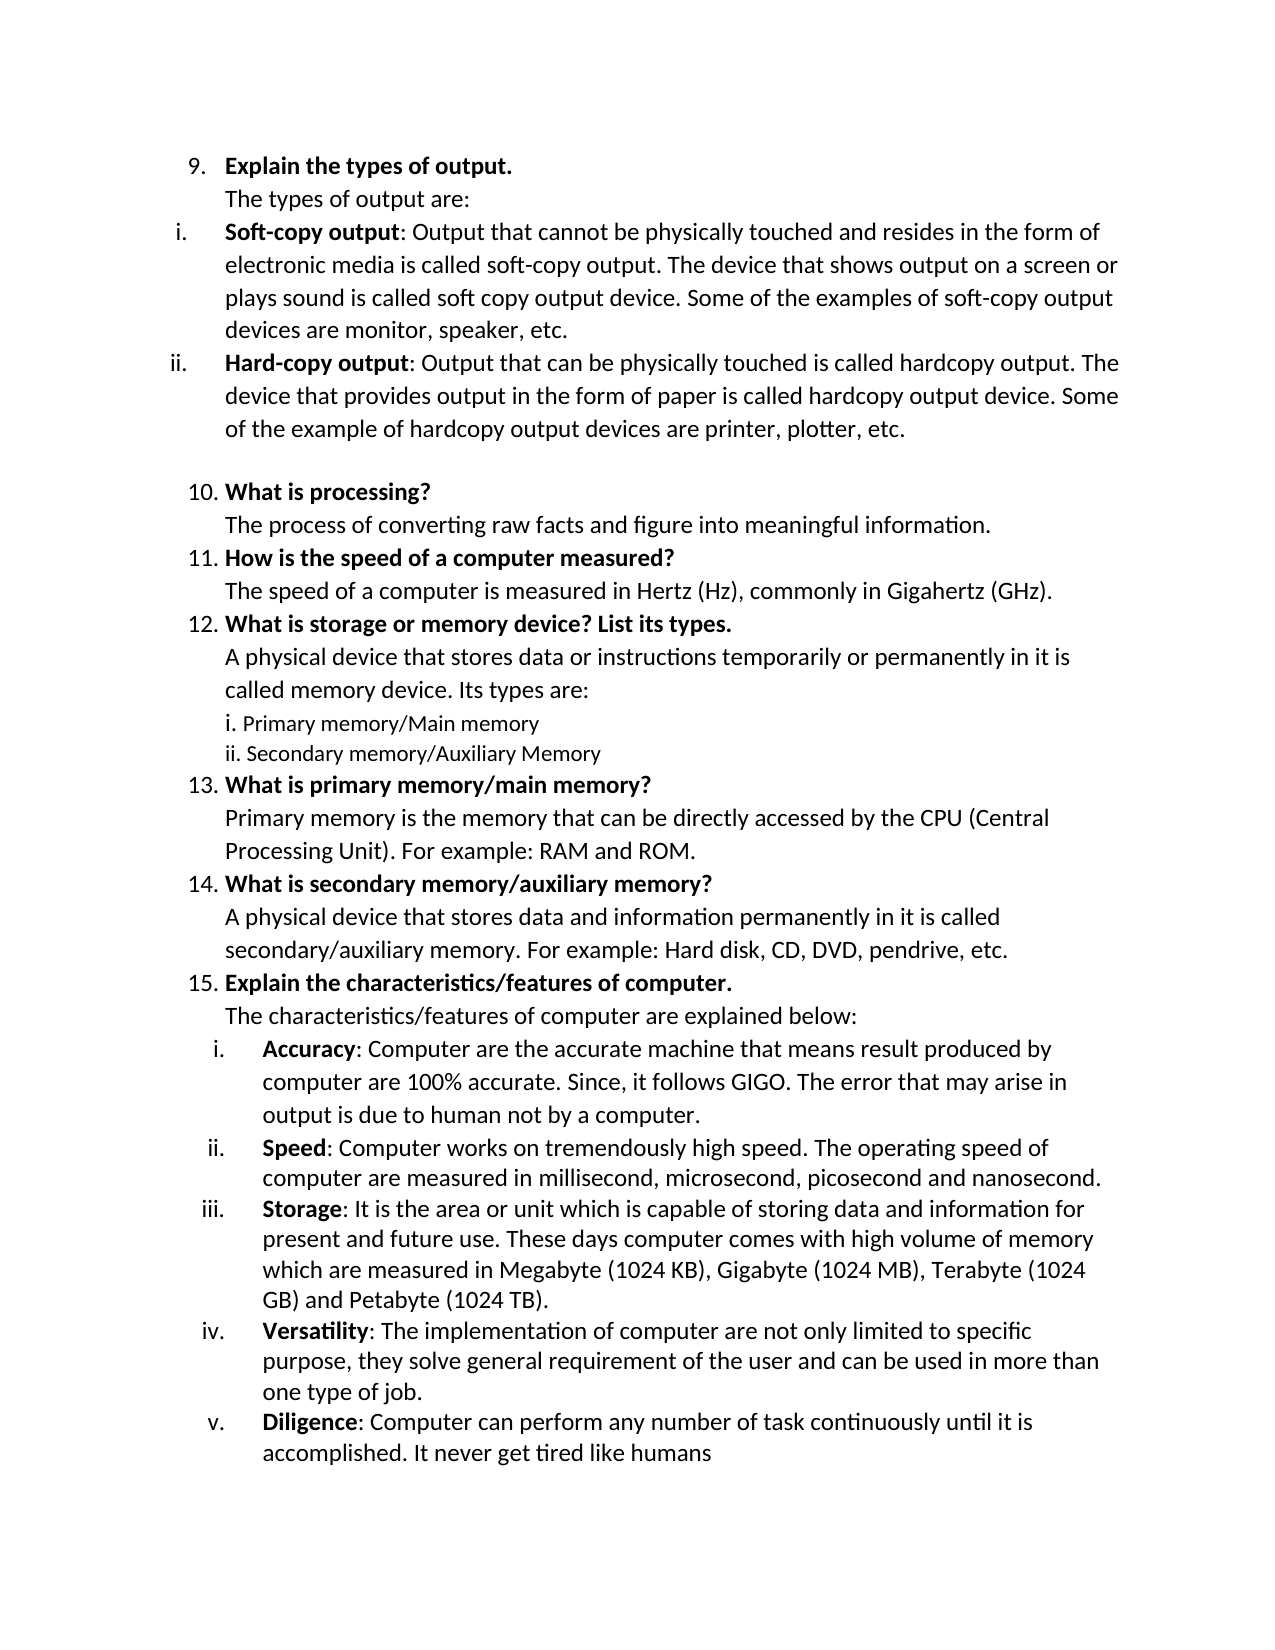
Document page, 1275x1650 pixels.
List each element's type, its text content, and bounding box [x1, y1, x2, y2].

list What is secondary memory/auxiliary memory? A physical device that stores data and information permanently in it is called secondary/auxiliary memory. For example: Hard disk, CD, DVD, pendrive, etc. [187, 868, 1125, 965]
list What is storage or memory device? List its types. A physical device that stores data or instructions temporarily or permanently in it is called memory device. Its types are: i. Primary memory/Main memory ii. Secondary memory/Auxiliary Memory [187, 608, 1125, 767]
list Diligence: Computer can perform any number of task continuously until it is accomplished. It never get tired like humans [225, 1406, 1125, 1467]
list Hard-copy output: Output that can be physically touched is called hardcopy output. The device that provides output in the form of paper is called hardcopy output device. Some of the example of hardcopy output devices are printer, plotter, etc. [187, 347, 1125, 474]
list Explain the types of output. The types of output are: [187, 150, 1125, 213]
list What is processing? The process of converting raw facts and figure into meaningful information. [187, 476, 1125, 540]
list How is the speed of a computer measured? The speed of a computer is measured in Hertz (Hz), commonly in Gigahertz (GHz). [187, 542, 1125, 606]
list Soft-copy output: Output that cannot be physically touched and resides in the form of electronic media is called soft-copy output. The device that shows output on a screen or plays sound is called soft copy output device. Some of the examples of soft-copy output devices are monitor, speaker, etc. [187, 216, 1125, 345]
list Speed: Computer works on tremendously high speed. The operating speed of computer are measured in millisecond, microsecond, picosecond and nanosecond. [225, 1132, 1125, 1193]
list What is primary memory/main memory? Primary memory is the memory that can be directly accessed by the CPU (Central Processing Unit). For example: RAM and ROM. [187, 769, 1125, 866]
list Accuracy: Computer are the accurate machine that means result produced by computer are 100% accurate. Since, it follows GIGO. The error that may arise in output is due to human not by a computer. [225, 1033, 1125, 1129]
list Versatility: The implementation of computer are not only limited to specific purpose, they solve general requirement of the user and can be used in more than one type of job. [225, 1315, 1125, 1406]
list Storage: It is the area or unit which is capable of storing data and information for present and future use. These days computer comes with high volume of memory which are measured in Megabyte (1024 KB), Gigabyte (1024 MB), Terabyte (1024 GB) and Petabyte (1024 TB). [225, 1193, 1125, 1315]
list Explain the characteristics/features of computer. The characteristics/features of computer are explained below: [187, 967, 1125, 1031]
